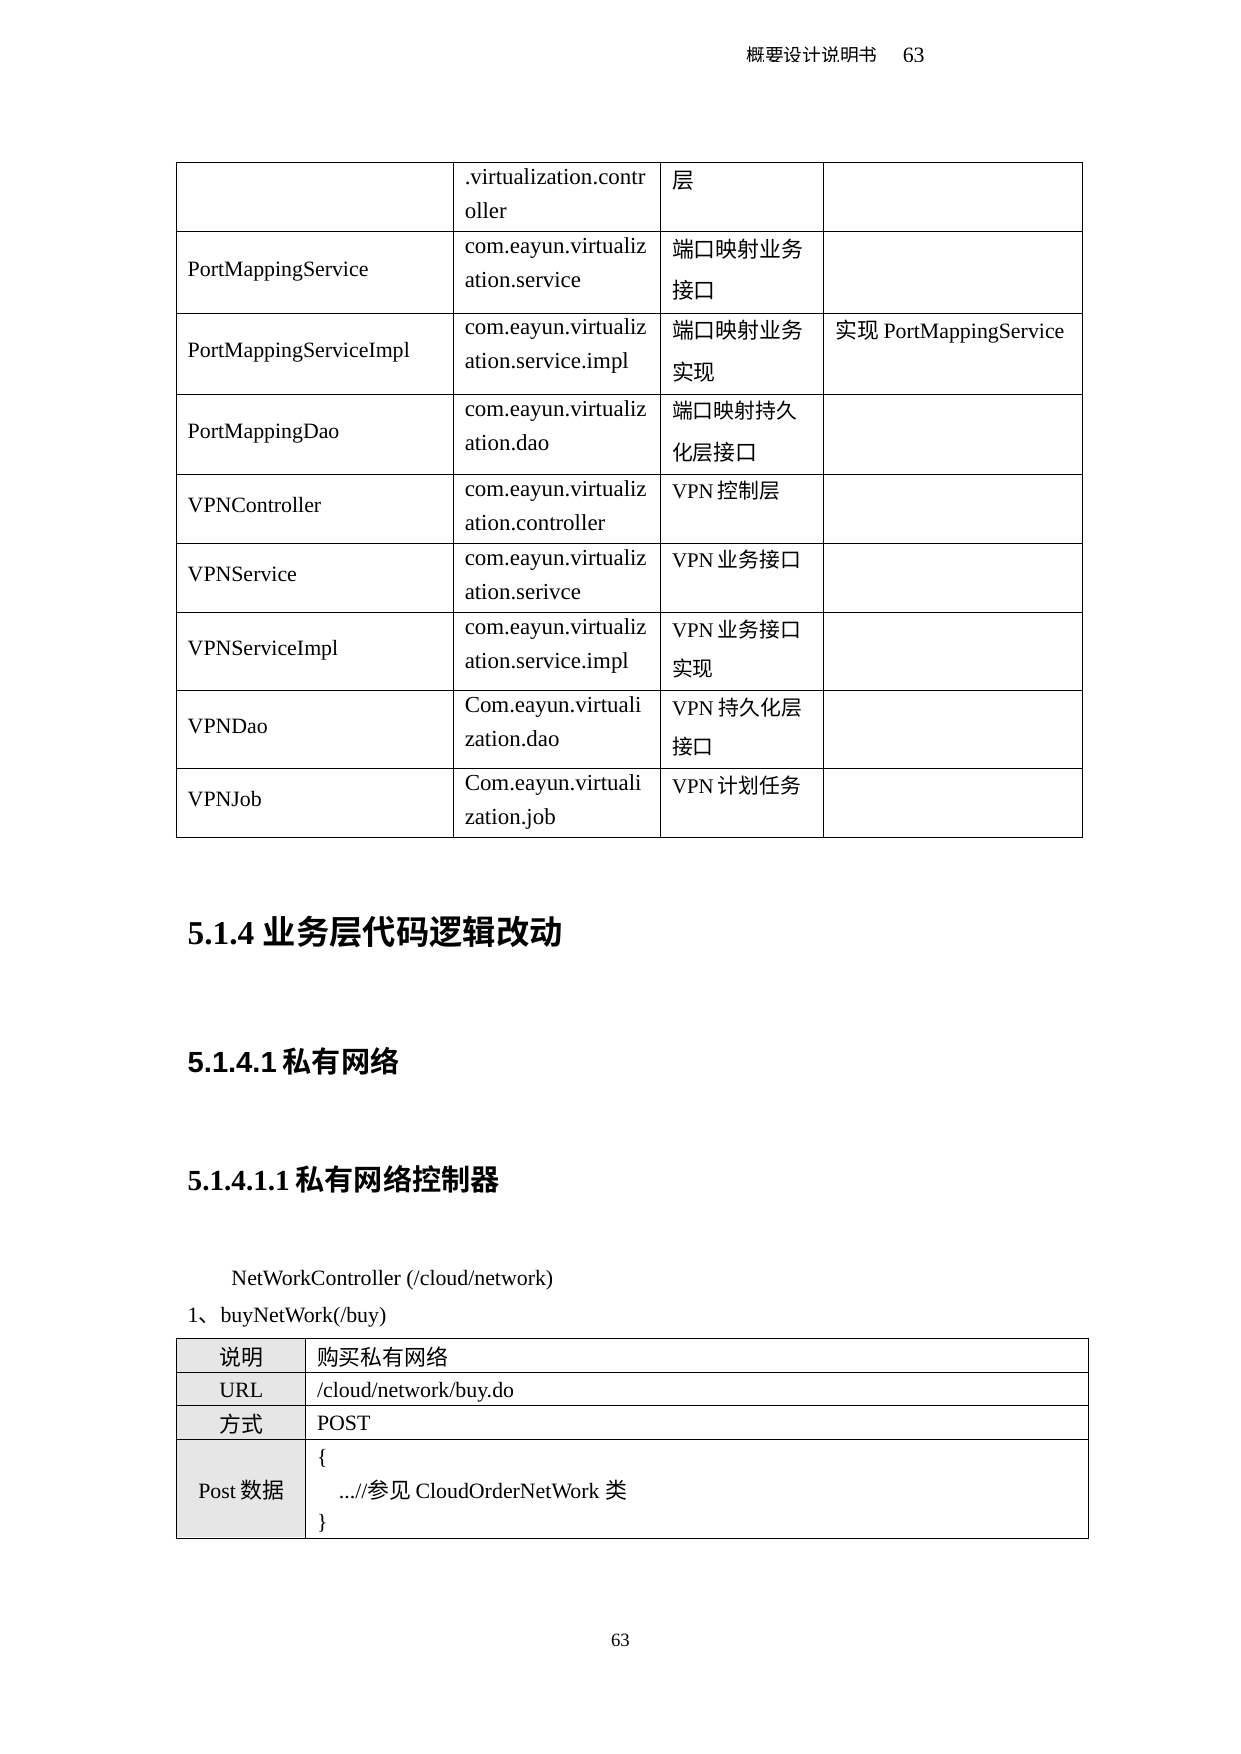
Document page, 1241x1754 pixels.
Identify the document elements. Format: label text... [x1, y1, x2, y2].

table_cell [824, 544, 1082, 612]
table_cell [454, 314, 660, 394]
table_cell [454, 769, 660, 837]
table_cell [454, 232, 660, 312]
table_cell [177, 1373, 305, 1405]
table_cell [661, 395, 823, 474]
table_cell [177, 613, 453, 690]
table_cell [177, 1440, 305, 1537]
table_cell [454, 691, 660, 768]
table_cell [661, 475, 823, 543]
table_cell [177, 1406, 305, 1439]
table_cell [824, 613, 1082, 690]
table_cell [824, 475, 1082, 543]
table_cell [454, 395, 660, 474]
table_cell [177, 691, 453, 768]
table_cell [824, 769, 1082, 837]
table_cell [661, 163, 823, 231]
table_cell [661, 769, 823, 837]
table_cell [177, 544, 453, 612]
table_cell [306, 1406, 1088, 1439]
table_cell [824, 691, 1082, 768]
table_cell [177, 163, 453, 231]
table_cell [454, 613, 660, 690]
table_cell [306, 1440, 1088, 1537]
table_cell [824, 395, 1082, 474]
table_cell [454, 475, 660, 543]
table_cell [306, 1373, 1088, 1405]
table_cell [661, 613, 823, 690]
subtitle 5.1.4.1私有网络 [187, 1027, 1053, 1092]
list buyNetWork(/buy) [187, 1297, 1053, 1329]
subtitle 业务层代码逻辑改动 [187, 897, 1053, 962]
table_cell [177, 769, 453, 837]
subtitle 5.1.4.1.1私有网络控制器 [187, 1146, 1053, 1211]
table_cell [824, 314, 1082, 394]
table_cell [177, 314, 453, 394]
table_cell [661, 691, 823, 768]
text NetWorkController (/cloud/network) [187, 1264, 1053, 1290]
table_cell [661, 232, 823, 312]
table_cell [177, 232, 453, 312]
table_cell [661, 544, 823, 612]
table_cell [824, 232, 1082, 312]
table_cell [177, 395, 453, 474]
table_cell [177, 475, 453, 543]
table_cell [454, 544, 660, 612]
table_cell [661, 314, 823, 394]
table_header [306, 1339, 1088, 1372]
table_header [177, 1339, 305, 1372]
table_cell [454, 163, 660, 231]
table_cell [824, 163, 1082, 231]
